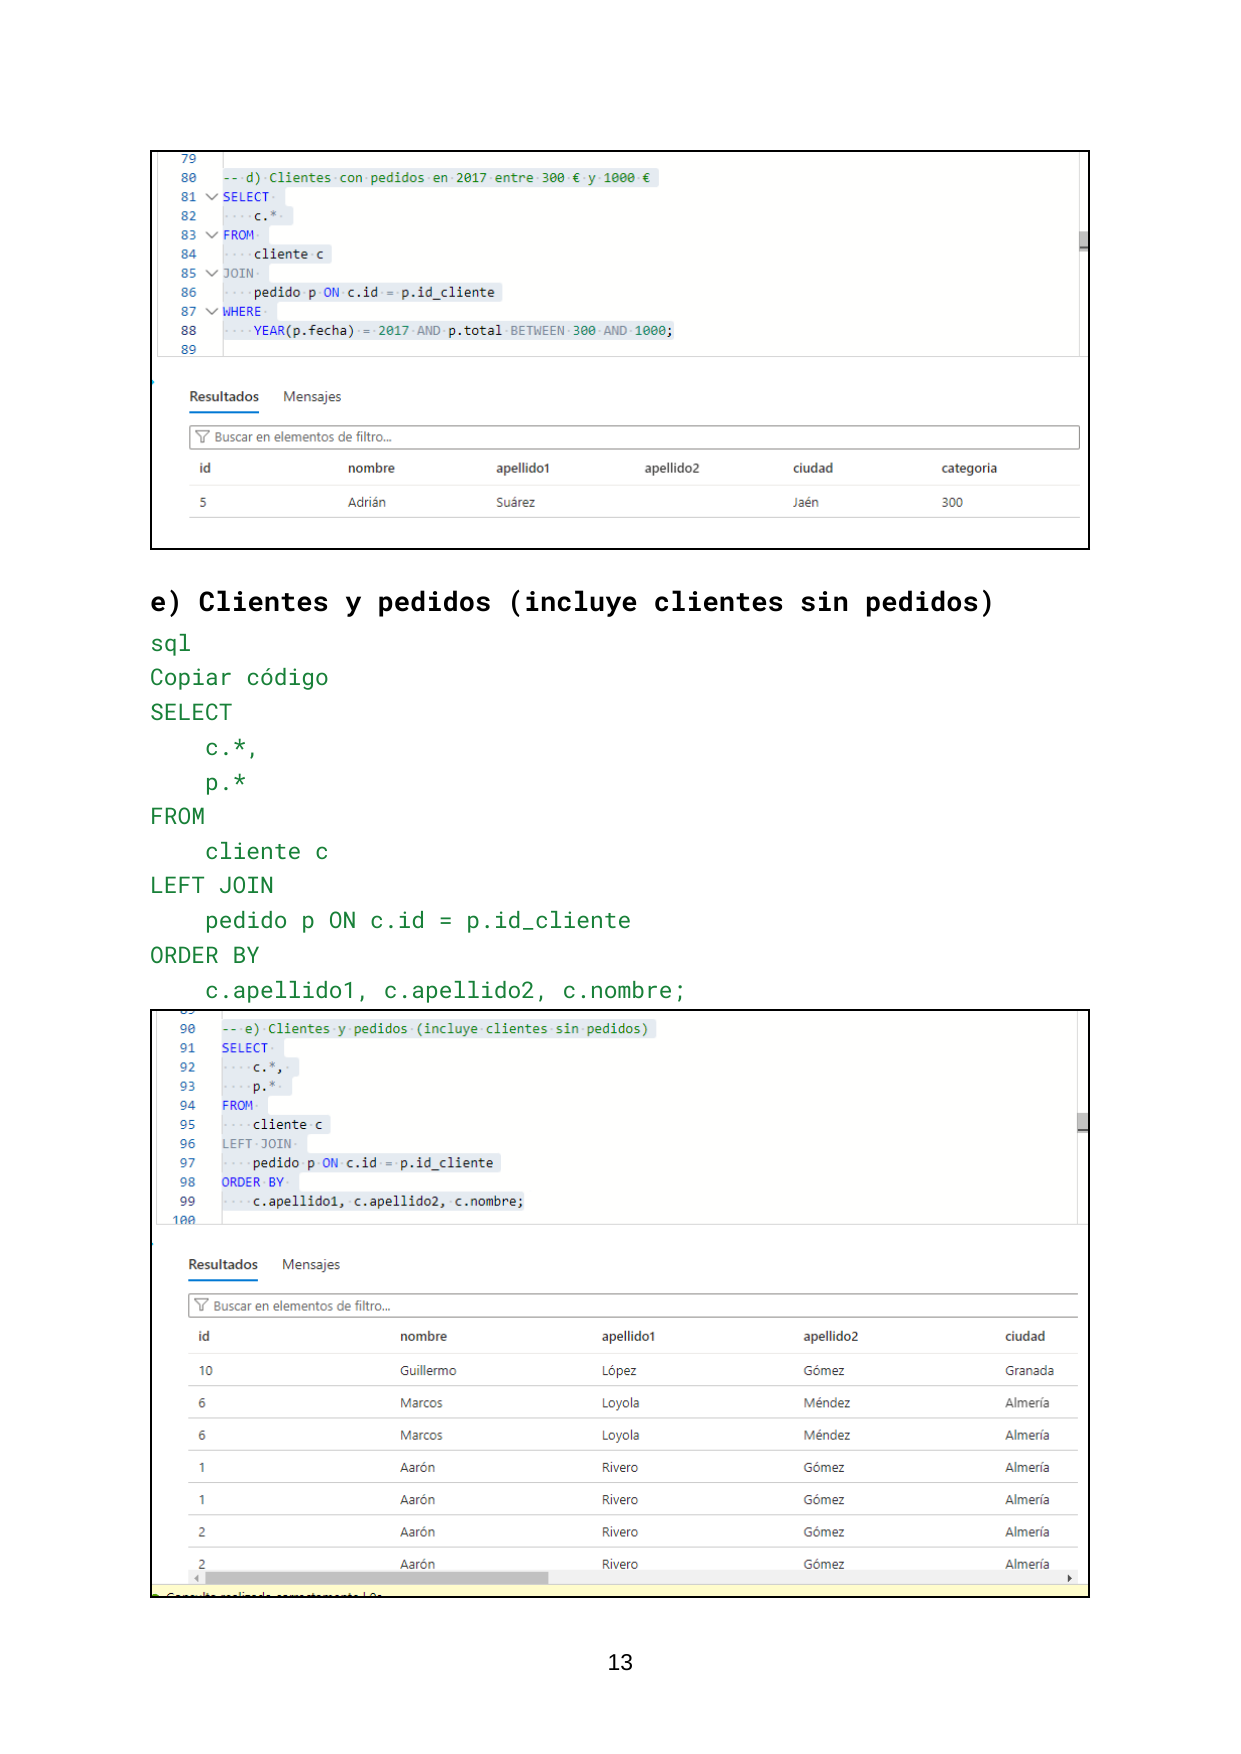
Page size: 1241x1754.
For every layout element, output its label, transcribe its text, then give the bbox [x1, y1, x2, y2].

text FROM [150, 801, 1090, 831]
text pedido p ON c.id = p.id_cliente [150, 904, 1090, 935]
text p.* [150, 766, 1090, 796]
text c.*, [150, 731, 1090, 761]
text LEFT JOIN [150, 870, 1090, 900]
text c.apellido1, c.apellido2, c.nombre; [150, 974, 1090, 1004]
subtitle e) Clientes y pedidos (incluye clientes sin pedidos) [150, 583, 1090, 619]
text ORDER BY [150, 939, 1090, 969]
text sql [150, 627, 1090, 657]
text cliente c [150, 835, 1090, 865]
picture [152, 1011, 1088, 1596]
picture [152, 152, 1088, 548]
text SELECT [150, 696, 1090, 727]
text Copiar código [150, 662, 1090, 692]
